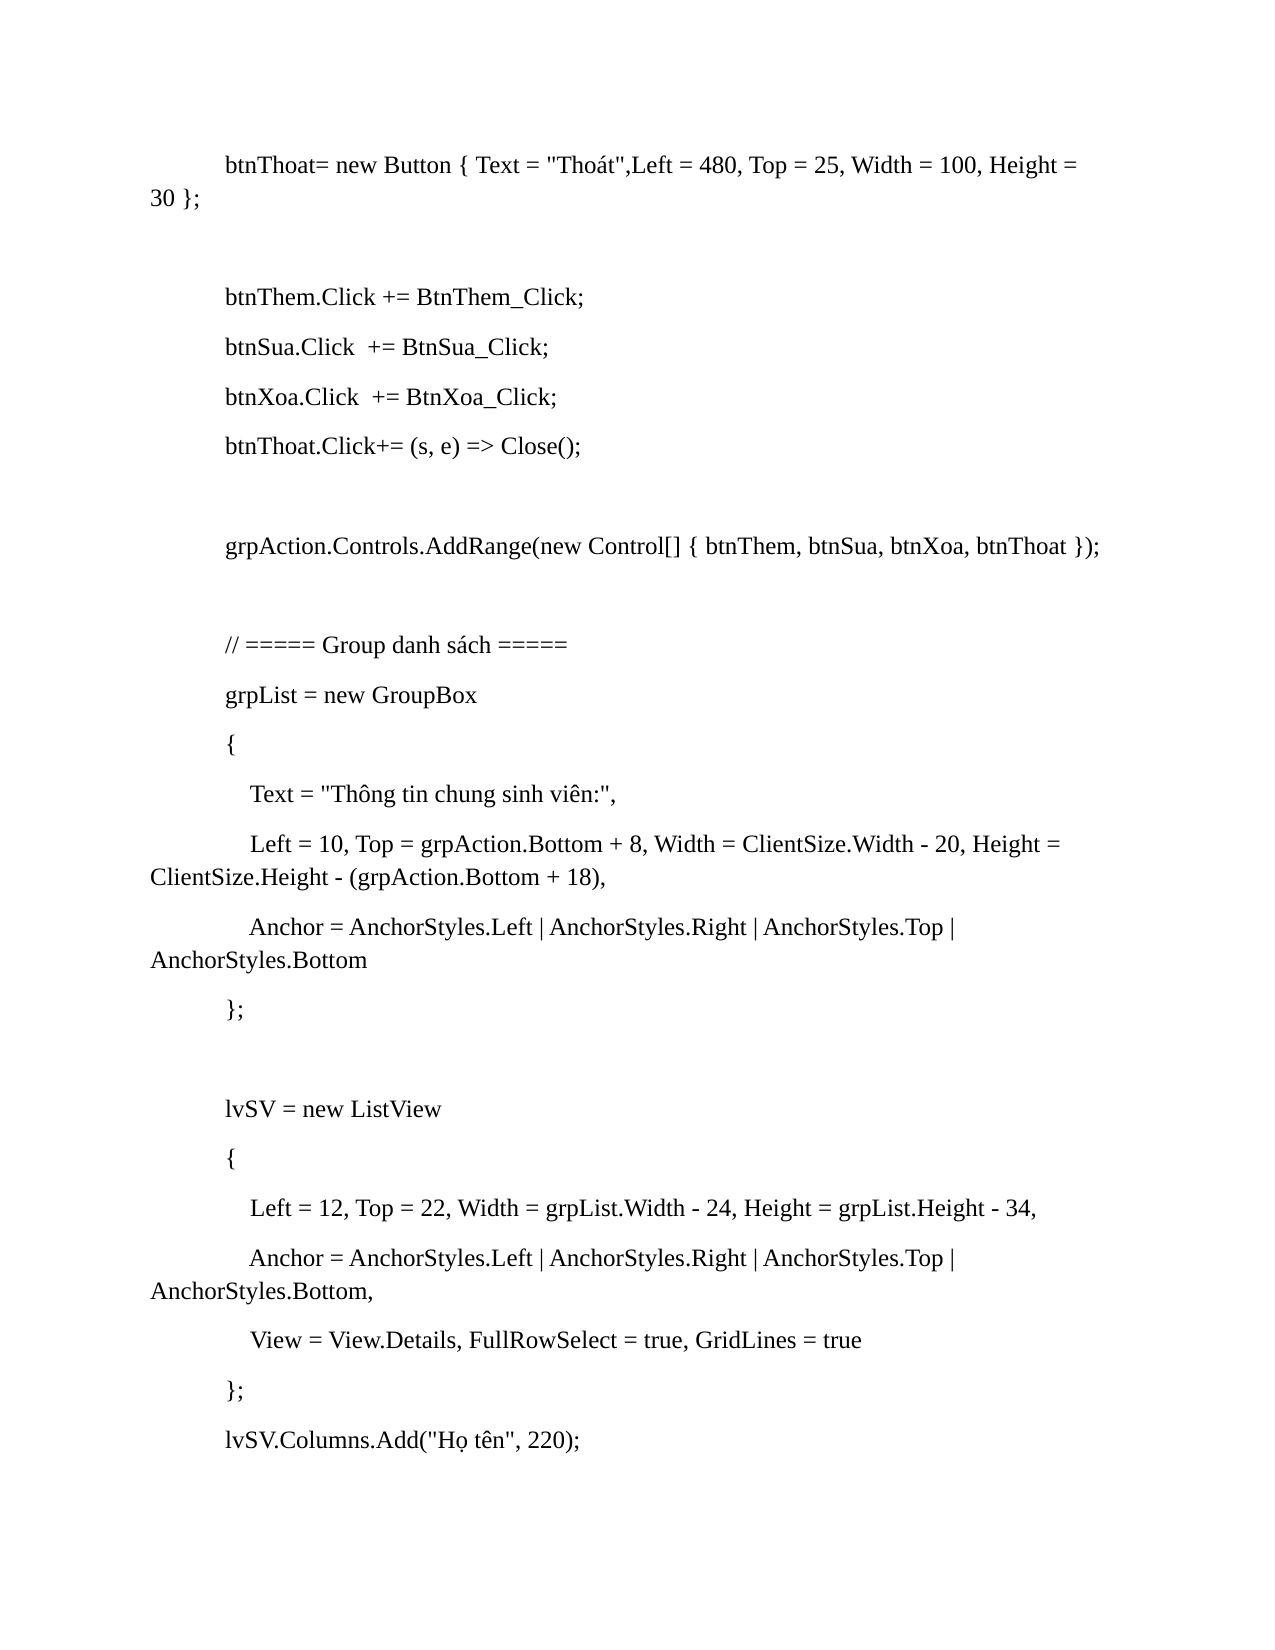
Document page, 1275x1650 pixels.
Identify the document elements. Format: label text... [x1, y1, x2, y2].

text btnThem.Click += BtnThem_Click; [150, 282, 1125, 311]
text btnSua.Click += BtnSua_Click; [150, 332, 1125, 361]
text View = View.Details, FullRowSelect = true, GridLines = true [150, 1326, 1125, 1354]
text Anchor = AnchorStyles.Left | AnchorStyles.Right | AnchorStyles.Top | AnchorStyles.Bottom, [150, 1243, 1125, 1304]
text btnThoat.Click+= (s, e) => Close(); [150, 431, 1125, 460]
text btnThoat= new Button { Text = "Thoát",Left = 480, Top = 25, Width = 100, Height = 30 }; [150, 150, 1125, 212]
text Left = 12, Top = 22, Width = grpList.Width - 24, Height = grpList.Height - 34, [150, 1193, 1125, 1222]
text grpAction.Controls.AddRange(new Control[] { btnThem, btnSua, btnXoa, btnThoat }); [150, 531, 1125, 559]
text Text = "Thông tin chung sinh viên:", [150, 779, 1125, 808]
text { [150, 1143, 1125, 1172]
text grpList = new GroupBox [150, 680, 1125, 709]
text Anchor = AnchorStyles.Left | AnchorStyles.Right | AnchorStyles.Top | AnchorStyles.Bottom [150, 912, 1125, 973]
text lvSV = new ListView [150, 1094, 1125, 1122]
text lvSV.Columns.Add("Họ tên", 220); [150, 1425, 1125, 1454]
text { [150, 729, 1125, 758]
text Left = 10, Top = grpAction.Bottom + 8, Width = ClientSize.Width - 20, Height = ClientSize.Height - (grpAction.Bottom + 18), [150, 829, 1125, 891]
text btnXoa.Click += BtnXoa_Click; [150, 382, 1125, 411]
text }; [150, 994, 1125, 1023]
text }; [150, 1375, 1125, 1404]
text // ===== Group danh sách ===== [150, 630, 1125, 659]
